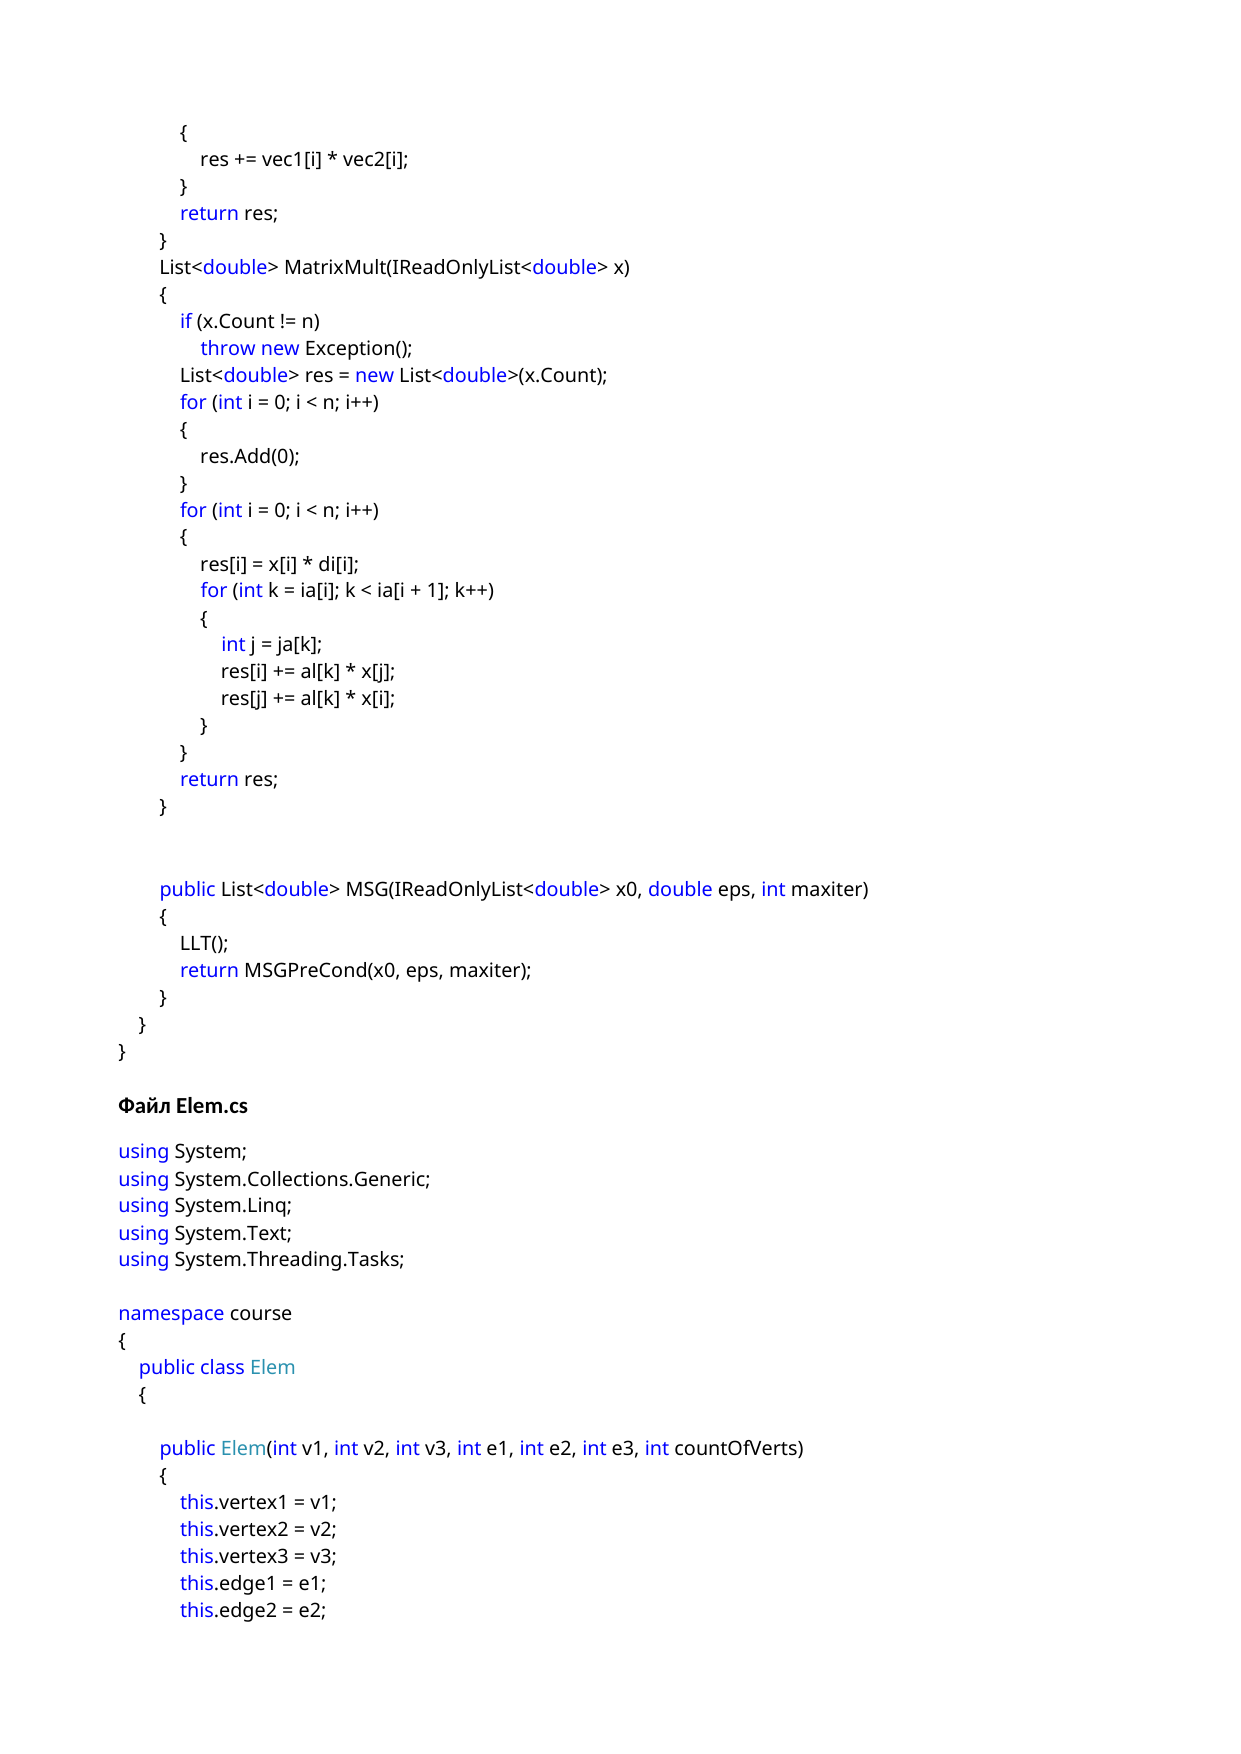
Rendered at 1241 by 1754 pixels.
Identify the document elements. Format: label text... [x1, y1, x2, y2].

text } [118, 1011, 1122, 1037]
text { [118, 604, 1122, 631]
text } [118, 712, 1122, 739]
text { [118, 280, 1122, 307]
text this.vertex3 = v3; [118, 1542, 1122, 1569]
text LLT(); [118, 929, 1122, 957]
text { [118, 118, 1122, 145]
text this.vertex1 = v1; [118, 1488, 1122, 1516]
text this.edge2 = e2; [118, 1596, 1122, 1623]
text { [118, 523, 1122, 550]
text public class Elem [118, 1354, 1122, 1381]
text public Elem(int v1, int v2, int v3, int e1, int e2, int e3, int countOfVerts) [118, 1434, 1122, 1462]
text } [118, 226, 1122, 253]
text int j = ja[k]; [118, 631, 1122, 658]
text public List<double> MSG(IReadOnlyList<double> x0, double eps, int maxiter) [118, 876, 1122, 903]
text for (int i = 0; i < n; i++) [118, 496, 1122, 523]
text using System; [118, 1138, 1122, 1165]
text using System.Threading.Tasks; [118, 1246, 1122, 1273]
text res[j] += al[k] * x[i]; [118, 685, 1122, 712]
text throw new Exception(); [118, 334, 1122, 361]
text List<double> MatrixMult(IReadOnlyList<double> x) [118, 253, 1122, 280]
text List<double> res = new List<double>(x.Count); [118, 361, 1122, 388]
text this.edge1 = e1; [118, 1569, 1122, 1596]
text if (x.Count != n) [118, 307, 1122, 334]
text this.vertex2 = v2; [118, 1516, 1122, 1542]
text for (int k = ia[i]; k < ia[i + 1]; k++) [118, 577, 1122, 604]
text using System.Collections.Generic; [118, 1165, 1122, 1192]
text Файл Elem.cs [118, 1091, 1122, 1119]
text } [118, 1037, 1122, 1064]
text { [118, 1381, 1122, 1408]
text res[i] += al[k] * x[j]; [118, 658, 1122, 685]
text res.Add(0); [118, 442, 1122, 469]
text namespace course [118, 1300, 1122, 1327]
text return MSGPreCond(x0, eps, maxiter); [118, 957, 1122, 983]
text } [118, 739, 1122, 766]
text return res; [118, 199, 1122, 226]
text res += vec1[i] * vec2[i]; [118, 145, 1122, 172]
text { [118, 1327, 1122, 1354]
text } [118, 172, 1122, 199]
text } [118, 983, 1122, 1011]
text { [118, 903, 1122, 929]
text { [118, 1462, 1122, 1488]
text return res; [118, 766, 1122, 793]
text res[i] = x[i] * di[i]; [118, 550, 1122, 577]
text using System.Text; [118, 1219, 1122, 1246]
text { [118, 415, 1122, 442]
text } [118, 469, 1122, 496]
text for (int i = 0; i < n; i++) [118, 388, 1122, 415]
text } [118, 793, 1122, 819]
text using System.Linq; [118, 1192, 1122, 1219]
